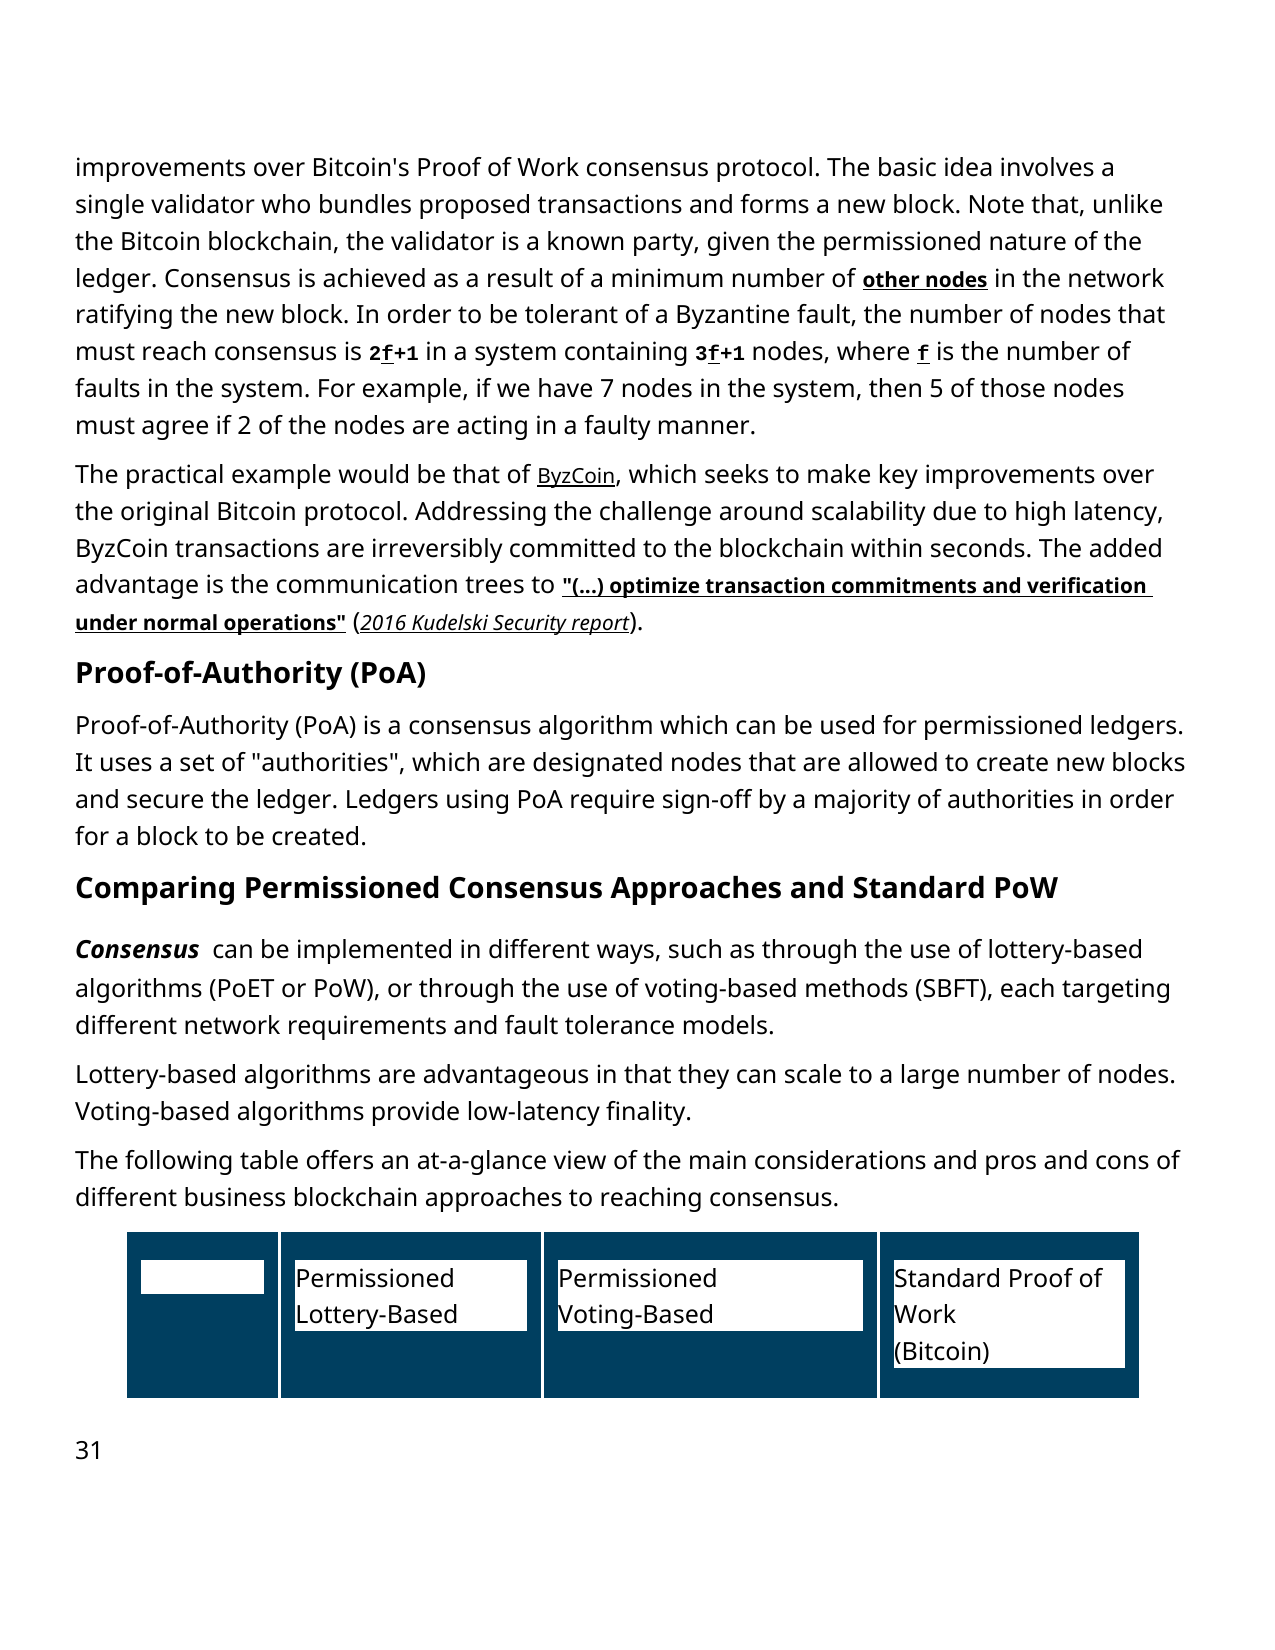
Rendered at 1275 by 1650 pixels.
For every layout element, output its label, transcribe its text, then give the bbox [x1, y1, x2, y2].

text The practical example would be that of ByzCoin, which seeks to make key improvements over the original Bitcoin protocol. Addressing the challenge around scalability due to high latency, ByzCoin transactions are irreversibly committed to the blockchain within seconds. The added advantage is the communication trees to "(...) optimize transaction commitments and verification under normal operations" (2016 Kudelski Security report). [75, 457, 1191, 637]
subtitle Proof-of-Authority (PoA) [75, 652, 1191, 692]
text Lottery-based algorithms are advantageous in that they can scale to a large number of nodes. Voting-based algorithms provide low-latency finality. [75, 1057, 1191, 1128]
text The following table offers an at-a-glance view of the main considerations and pros and cons of different business blockchain approaches to reaching consensus. [75, 1143, 1191, 1214]
text Consensus can be implemented in different ways, such as through the use of lottery-based algorithms (PoET or PoW), or through the use of voting-based methods (SBFT), each targeting different network requirements and fault tolerance models. [75, 923, 1191, 1042]
subtitle Comparing Permissioned Consensus Approaches and Standard PoW [75, 867, 1191, 907]
table_header Permissioned Voting-Based [544, 1232, 877, 1398]
table_header Standard Proof of Work (Bitcoin) [880, 1232, 1139, 1398]
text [75, 150, 1191, 441]
text Proof-of-Authority (PoA) is a consensus algorithm which can be used for permissioned ledgers. It uses a set of "authorities", which are designated nodes that are allowed to create new blocks and secure the ledger. Ledgers using PoA require sign-off by a majority of authorities in order for a block to be created. [75, 708, 1191, 852]
table_header Permissioned Lottery-Based [281, 1232, 541, 1398]
table_header [127, 1232, 278, 1398]
